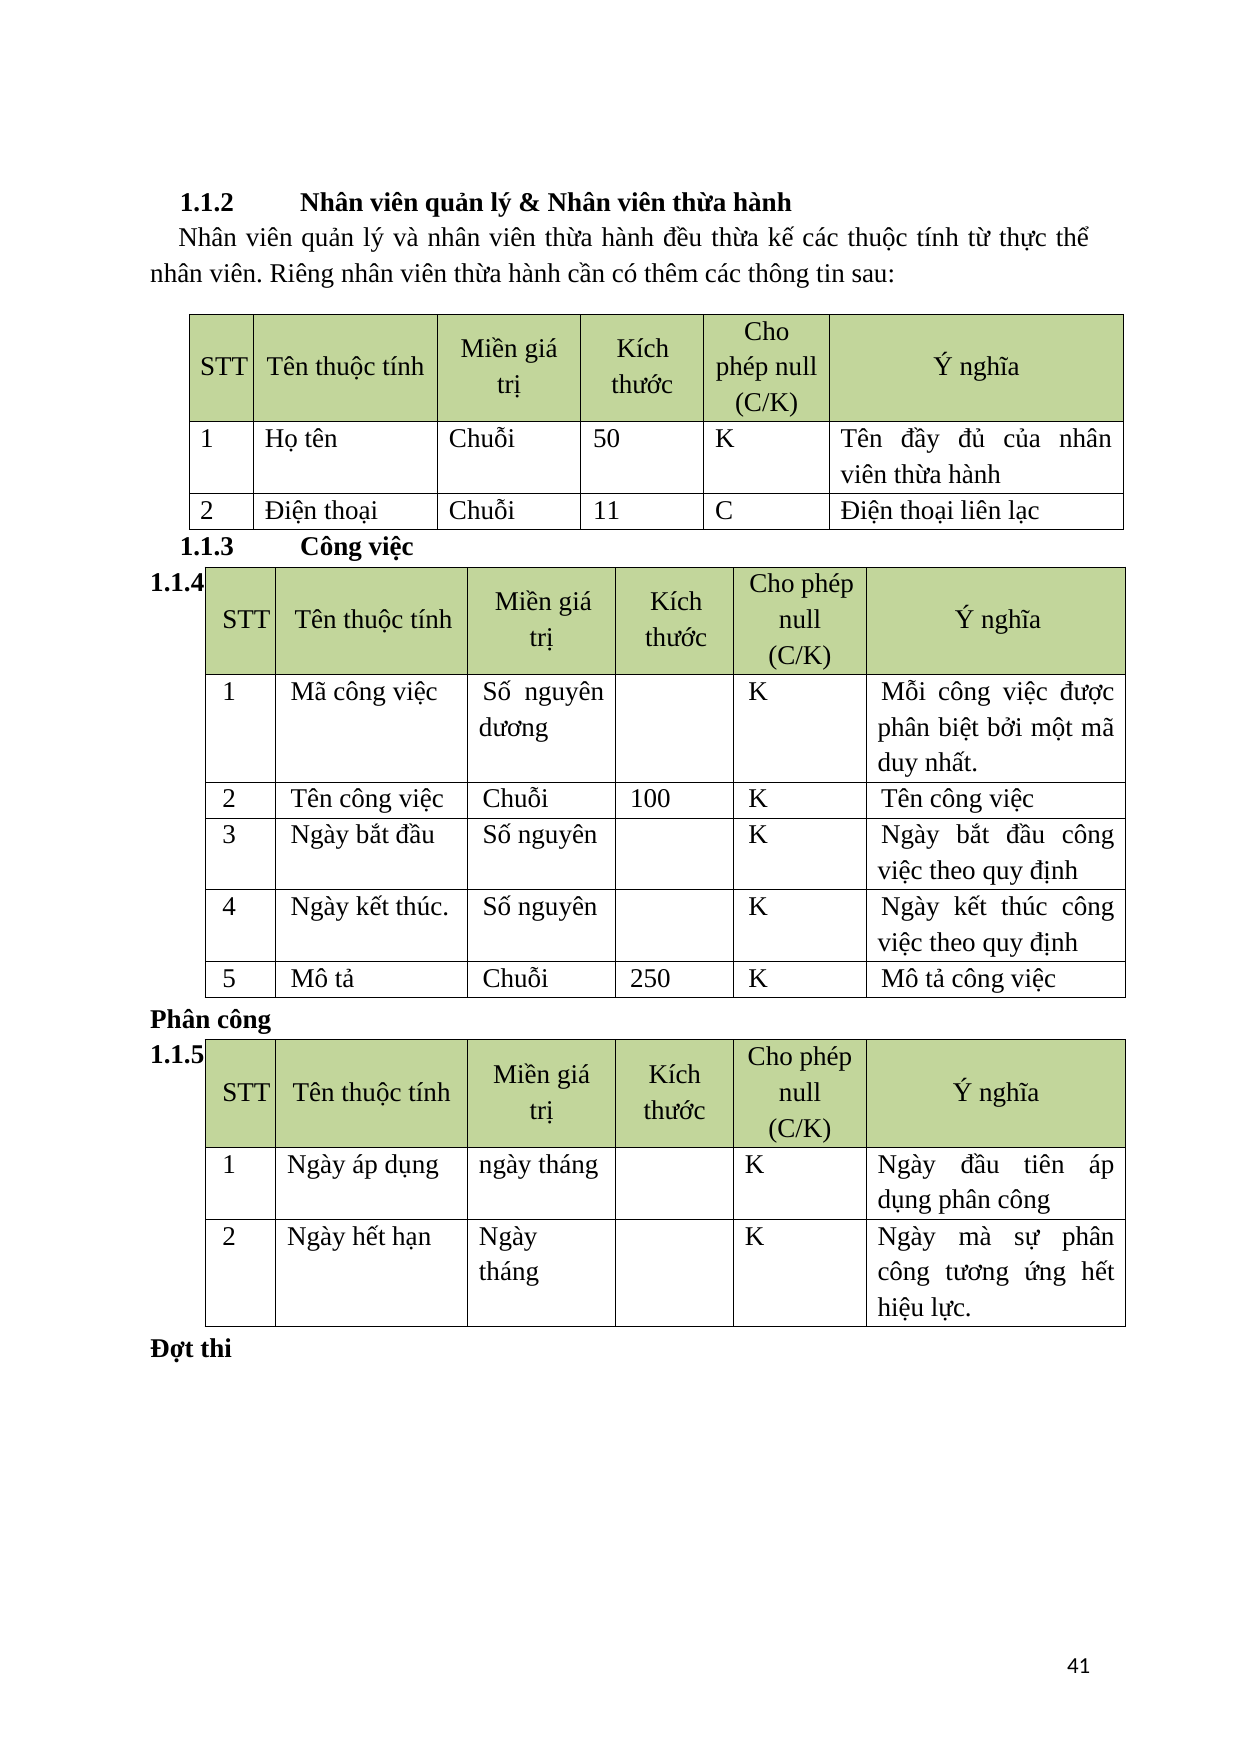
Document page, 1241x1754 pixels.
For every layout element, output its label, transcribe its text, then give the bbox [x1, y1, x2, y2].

table_cell Chuỗi [438, 494, 580, 529]
table_cell [616, 1220, 733, 1326]
table_header Miền giá trị [438, 315, 580, 421]
table_cell Tên đầy đủ của nhân viên thừa hành [830, 422, 1123, 493]
table_cell 1 [206, 675, 275, 782]
table_cell [616, 1148, 733, 1218]
table_cell Mô tả [276, 962, 467, 997]
table_cell K [734, 1220, 866, 1326]
table_header Tên thuộc tính [254, 315, 437, 421]
table_header Kích thước [581, 315, 703, 421]
table_header Kích thước [616, 568, 733, 674]
table_header Miền giá trị [468, 568, 615, 674]
table_cell Ngày bắt đầu công việc theo quy định [867, 819, 1125, 889]
table_cell Số nguyên dương [468, 675, 615, 782]
table_cell 2 [190, 494, 253, 529]
table_header Tên thuộc tính [276, 568, 467, 674]
table_cell 1 [190, 422, 253, 493]
table_cell Mã công việc [276, 675, 467, 782]
table_cell 50 [581, 422, 703, 493]
table_cell [616, 819, 733, 889]
table_cell Tên công việc [867, 783, 1125, 818]
table_header STT [206, 1040, 275, 1147]
table_cell Ngày hết hạn [276, 1220, 467, 1326]
table_cell 2 [206, 1220, 275, 1326]
table_header Miền giá trị [468, 1040, 615, 1147]
table_cell K [734, 962, 866, 997]
table_header Tên thuộc tính [276, 1040, 467, 1147]
table_cell Điện thoại [254, 494, 437, 529]
table_cell K [734, 675, 866, 782]
table_cell Tên công việc [276, 783, 467, 818]
list Đợt thi [150, 1038, 1090, 1363]
table_cell Ngày áp dụng [276, 1148, 467, 1218]
table_cell Mỗi công việc được phân biệt bởi một mã duy nhất. [867, 675, 1125, 782]
table_cell Điện thoại liên lạc [830, 494, 1123, 529]
list Phân công [150, 566, 1090, 1034]
table_cell Chuỗi [438, 422, 580, 493]
table_cell Họ tên [254, 422, 437, 493]
table_cell Ngày bắt đầu [276, 819, 467, 889]
table_cell K [734, 819, 866, 889]
table_cell 2 [206, 783, 275, 818]
table_header STT [190, 315, 253, 421]
table_cell 250 [616, 962, 733, 997]
table_cell 3 [206, 819, 275, 889]
table_cell 5 [206, 962, 275, 997]
table_cell K [734, 1148, 866, 1218]
table_cell Ngày kết thúc. [276, 890, 467, 961]
table_cell 1 [206, 1148, 275, 1218]
table_cell Ngày đầu tiên áp dụng phân công [867, 1148, 1125, 1218]
list Công việc [179, 530, 1090, 561]
table_cell Ngày mà sự phân công tương ứng hết hiệu lực. [867, 1220, 1125, 1326]
table_cell 4 [206, 890, 275, 961]
list Nhân viên quản lý & Nhân viên thừa hành [179, 186, 1090, 217]
table_cell K [734, 890, 866, 961]
table_cell Mô tả công việc [867, 962, 1125, 997]
table_header Kích thước [616, 1040, 733, 1147]
table_header Cho phép null (C/K) [734, 568, 866, 674]
table_header Ý nghĩa [867, 1040, 1125, 1147]
table_cell Ngày tháng [468, 1220, 615, 1326]
table_cell Ngày kết thúc công việc theo quy định [867, 890, 1125, 961]
table_cell K [704, 422, 829, 493]
table_header STT [206, 568, 275, 674]
table_header Ý nghĩa [830, 315, 1123, 421]
list Nhân viên quản lý và nhân viên thừa hành đều thừa kế các thuộc tính từ thực thể nhân viên. Riêng nhân viên thừa hành cần có thêm các thông tin sau: [150, 221, 1090, 288]
table_cell ngày tháng [468, 1148, 615, 1218]
table_cell Số nguyên [468, 890, 615, 961]
table_header Cho phép null (C/K) [734, 1040, 866, 1147]
table_cell Chuỗi [468, 783, 615, 818]
table_header Ý nghĩa [867, 568, 1125, 674]
table_cell [616, 675, 733, 782]
table_cell 11 [581, 494, 703, 529]
table_header Cho phép null (C/K) [704, 315, 829, 421]
table_cell 100 [616, 783, 733, 818]
table_cell Chuỗi [468, 962, 615, 997]
table_cell C [704, 494, 829, 529]
table_cell [616, 890, 733, 961]
table_cell K [734, 783, 866, 818]
table_cell Số nguyên [468, 819, 615, 889]
